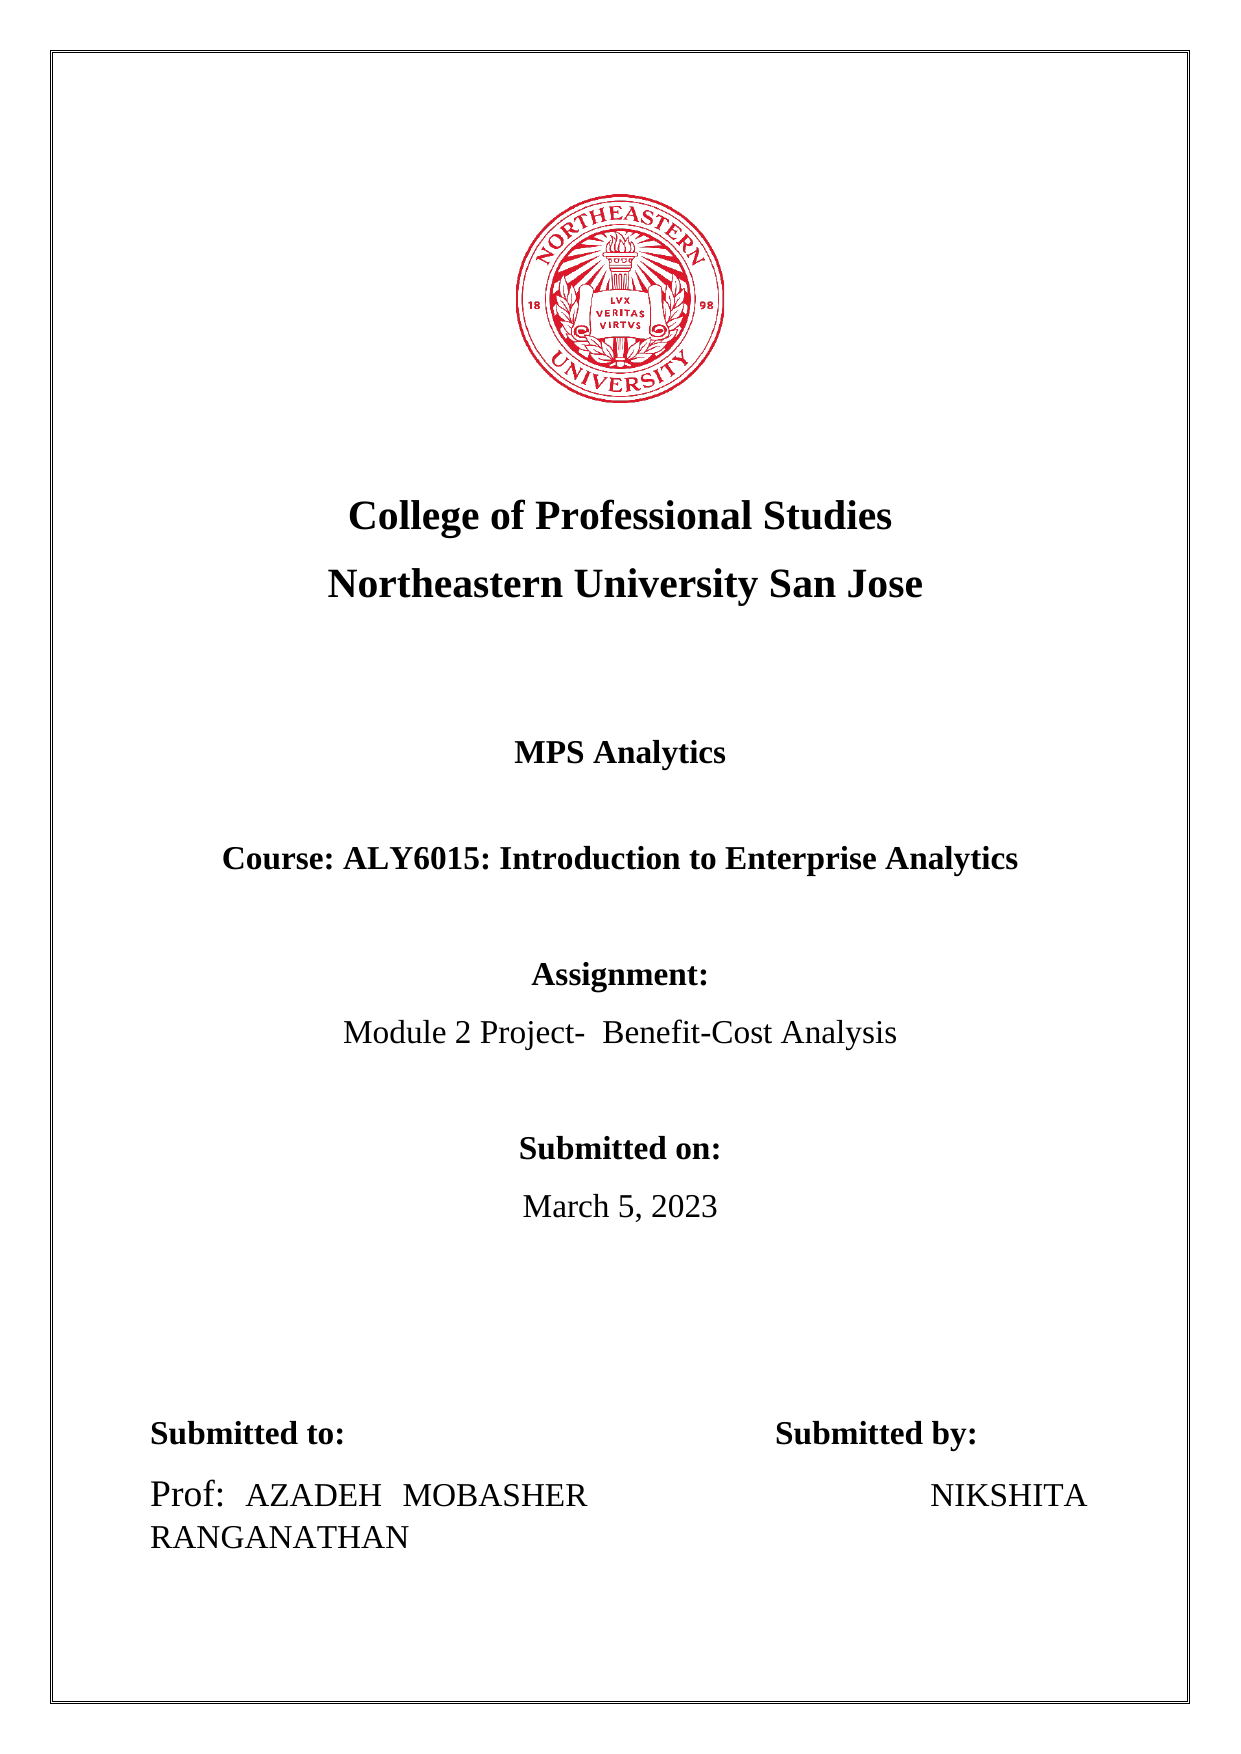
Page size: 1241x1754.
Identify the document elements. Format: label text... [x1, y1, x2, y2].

text Module 2 Project- Benefit-Cost Analysis [150, 1012, 1090, 1051]
picture [516, 194, 725, 403]
text Northeastern University San Jose [150, 558, 1090, 606]
text MPS Analytics [150, 733, 1090, 771]
text Prof: AZADEH MOBASHER NIKSHITA RANGANATHAN [150, 1471, 1090, 1556]
text College of Professional Studies [150, 490, 1090, 538]
text Course: ALY6015: Introduction to Enterprise Analytics [150, 838, 1090, 877]
text Submitted on: [150, 1128, 1090, 1167]
text Assignment: [150, 954, 1090, 993]
text March 5, 2023 [150, 1186, 1090, 1225]
text Submitted to: Submitted by: [150, 1413, 1090, 1452]
